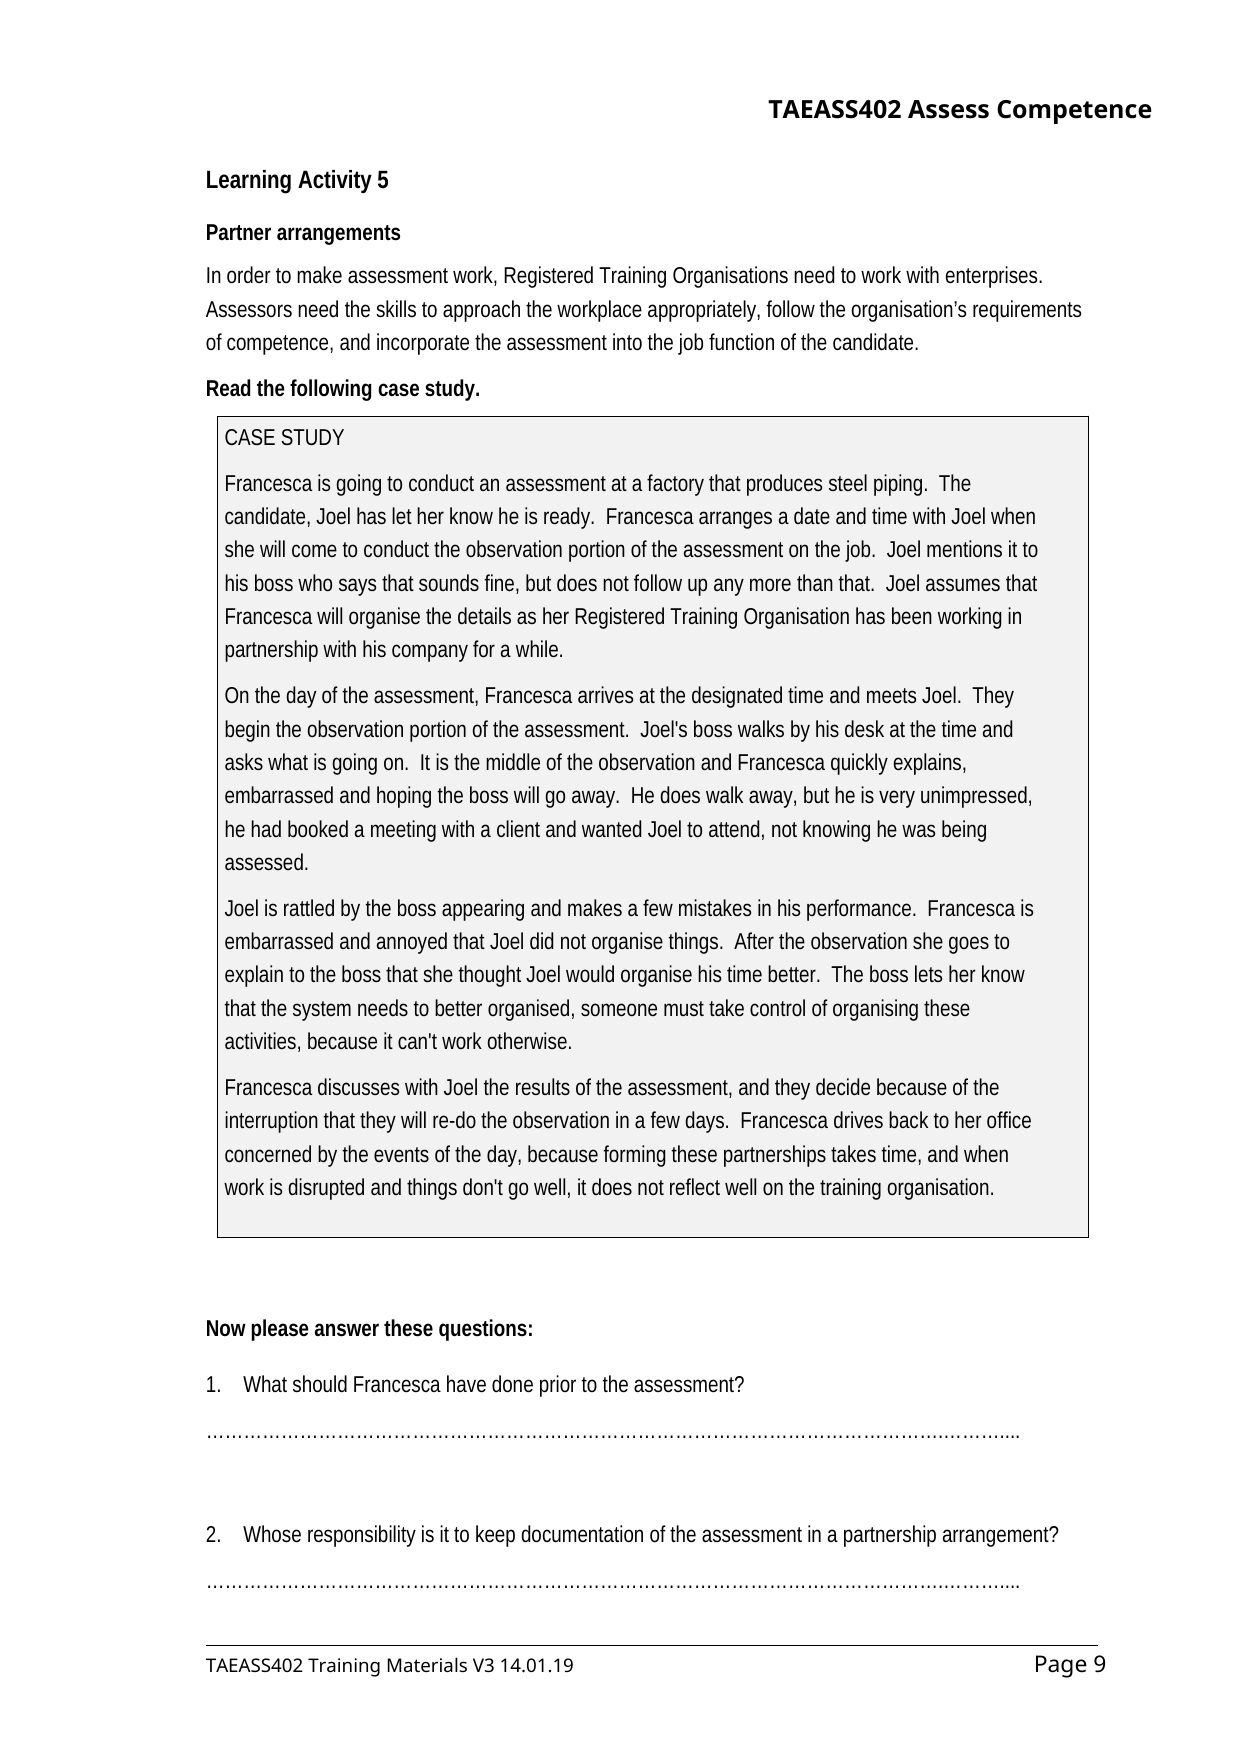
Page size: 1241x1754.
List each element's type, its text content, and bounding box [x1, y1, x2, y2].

list Whose responsibility is it to keep documentation of the assessment in a partnership arrangement? [206, 1516, 1093, 1549]
text CASE STUDY [218, 417, 1088, 452]
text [206, 1412, 1138, 1445]
text Read the following case study. [206, 370, 1093, 403]
text Joel is rattled by the boss appearing and makes a few mistakes in his performance. Francesca is embarrassed and annoyed that Joel did not organise things. After the observation she goes to explain to the boss that she thought Joel would organise his time better. The boss lets her know that the system needs to better organised, someone must take control of organising these activities, because it can't work otherwise. [218, 886, 1088, 1056]
text Francesca is going to conduct an assessment at a factory that produces steel piping. The candidate, Joel has let her know he is ready. Francesca arranges a date and time with Joel when she will come to conduct the observation portion of the assessment on the job. Joel mentions it to his boss who says that sounds fine, but does not follow up any more than that. Joel assumes that Francesca will organise the details as her Registered Training Organisation has been working in partnership with his company for a while. [218, 461, 1088, 664]
text Francesca discusses with Joel the results of the assessment, and they decide because of the interruption that they will re-do the observation in a few days. Francesca drives back to her office concerned by the events of the day, because forming these partnerships takes time, and when work is disrupted and things don't go well, it does not reflect well on the training organisation. [218, 1066, 1088, 1237]
text On the day of the assessment, Francesca arrives at the designated time and meets Joel. They begin the observation portion of the assessment. Joel's boss walks by his desk at the time and asks what is going on. It is the middle of the observation and Francesca quickly explains, embarrassed and hoping the boss will go away. He does walk away, but he is very unimpressed, he had booked a meeting with a client and wanted Joel to attend, not knowing he was being assessed. [218, 674, 1088, 877]
text Learning Activity 5 [206, 165, 1093, 193]
list What should Francesca have done prior to the assessment? [206, 1366, 1093, 1399]
text In order to make assessment work, Registered Training Organisations need to work with enterprises. Assessors need the skills to approach the workplace appropriately, follow the organisation’s requirements of competence, and incorporate the assessment into the job function of the candidate. [206, 257, 1093, 357]
text Now please answer these questions: [206, 1315, 1075, 1341]
text Partner arrangements [206, 218, 1075, 245]
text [206, 1562, 1138, 1595]
